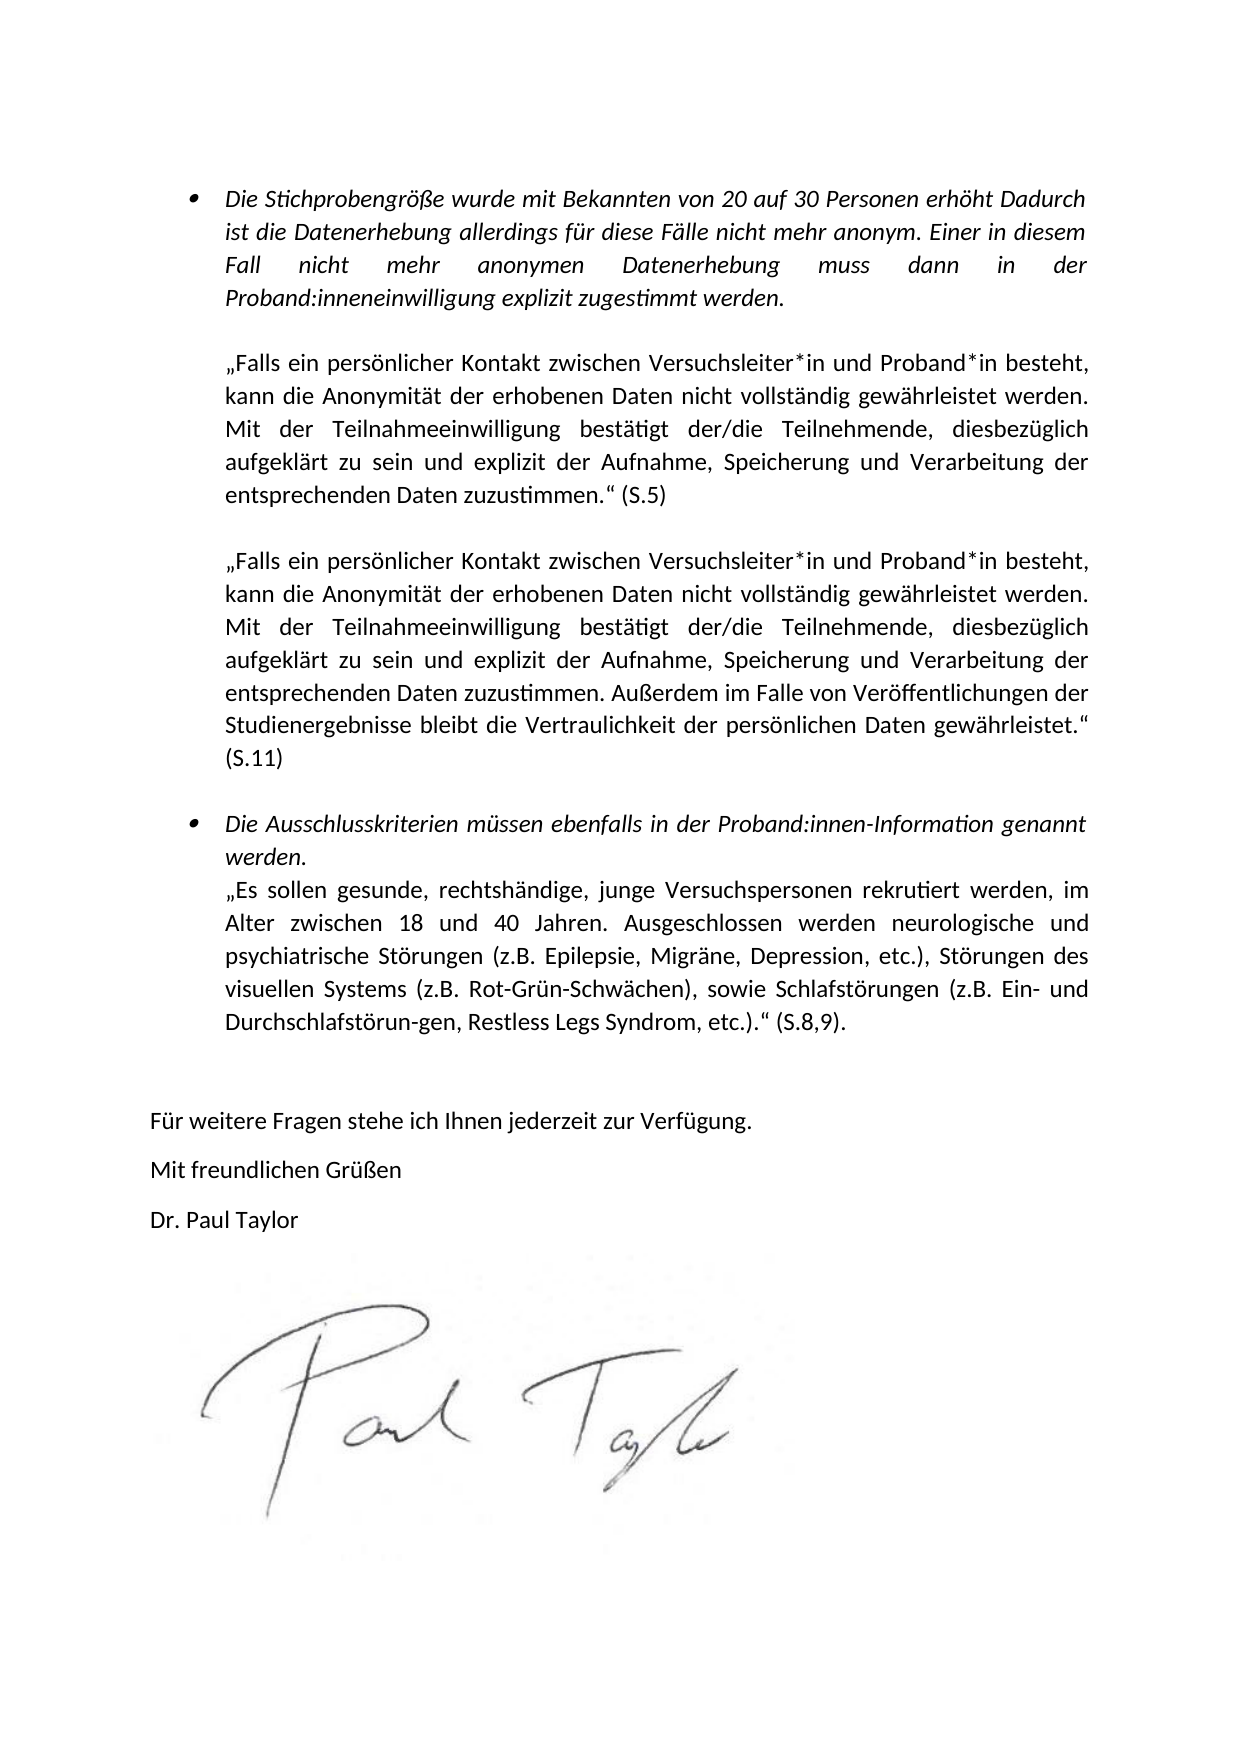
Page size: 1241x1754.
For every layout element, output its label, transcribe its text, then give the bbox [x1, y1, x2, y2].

text Für weitere Fragen stehe ich Ihnen jederzeit zur Verfügung. [150, 1105, 1090, 1136]
list Die Stichprobengröße wurde mit Bekannten von 20 auf 30 Personen erhöht Dadurch ist die Datenerhebung allerdings für diese Fälle nicht mehr anonym. Einer in diesem Fall nicht mehr anonymen Datenerhebung muss dann in der Proband:inneneinwilligung explizit zugestimmt werden. [187, 183, 1090, 312]
text Dr. Paul Taylor [150, 1204, 1090, 1235]
list „Falls ein persönlicher Kontakt zwischen Versuchsleiter*in und Proband*in besteht, kann die Anonymität der erhobenen Daten nicht vollständig gewährleistet werden. Mit der Teilnahmeeinwilligung bestätigt der/die Teilnehmende, diesbezüglich aufgeklärt zu sein und explizit der Aufnahme, Speicherung und Verarbeitung der entsprechenden Daten zuzustimmen. Außerdem im Falle von Veröffentlichungen der Studienergebnisse bleibt die Vertraulichkeit der persönlichen Daten gewährleistet.“ (S.11) [225, 545, 1090, 773]
list „Es sollen gesunde, rechtshändige, junge Versuchspersonen rekrutiert werden, im Alter zwischen 18 und 40 Jahren. Ausgeschlossen werden neurologische und psychiatrische Störungen (z.B. Epilepsie, Migräne, Depression, etc.), Störungen des visuellen Systems (z.B. Rot-Grün-Schwächen), sowie Schlafstörungen (z.B. Ein- und Durchschlafstörun-gen, Restless Legs Syndrom, etc.).“ (S.8,9). [225, 874, 1090, 1036]
text Mit freundlichen Grüßen [150, 1154, 1090, 1185]
list „Falls ein persönlicher Kontakt zwischen Versuchsleiter*in und Proband*in besteht, kann die Anonymität der erhobenen Daten nicht vollständig gewährleistet werden. Mit der Teilnahmeeinwilligung bestätigt der/die Teilnehmende, diesbezüglich aufgeklärt zu sein und explizit der Aufnahme, Speicherung und Verarbeitung der entsprechenden Daten zuzustimmen.“ (S.5) [225, 347, 1090, 510]
list Die Ausschlusskriterien müssen ebenfalls in der Proband:innen-Information genannt werden. [187, 808, 1090, 872]
